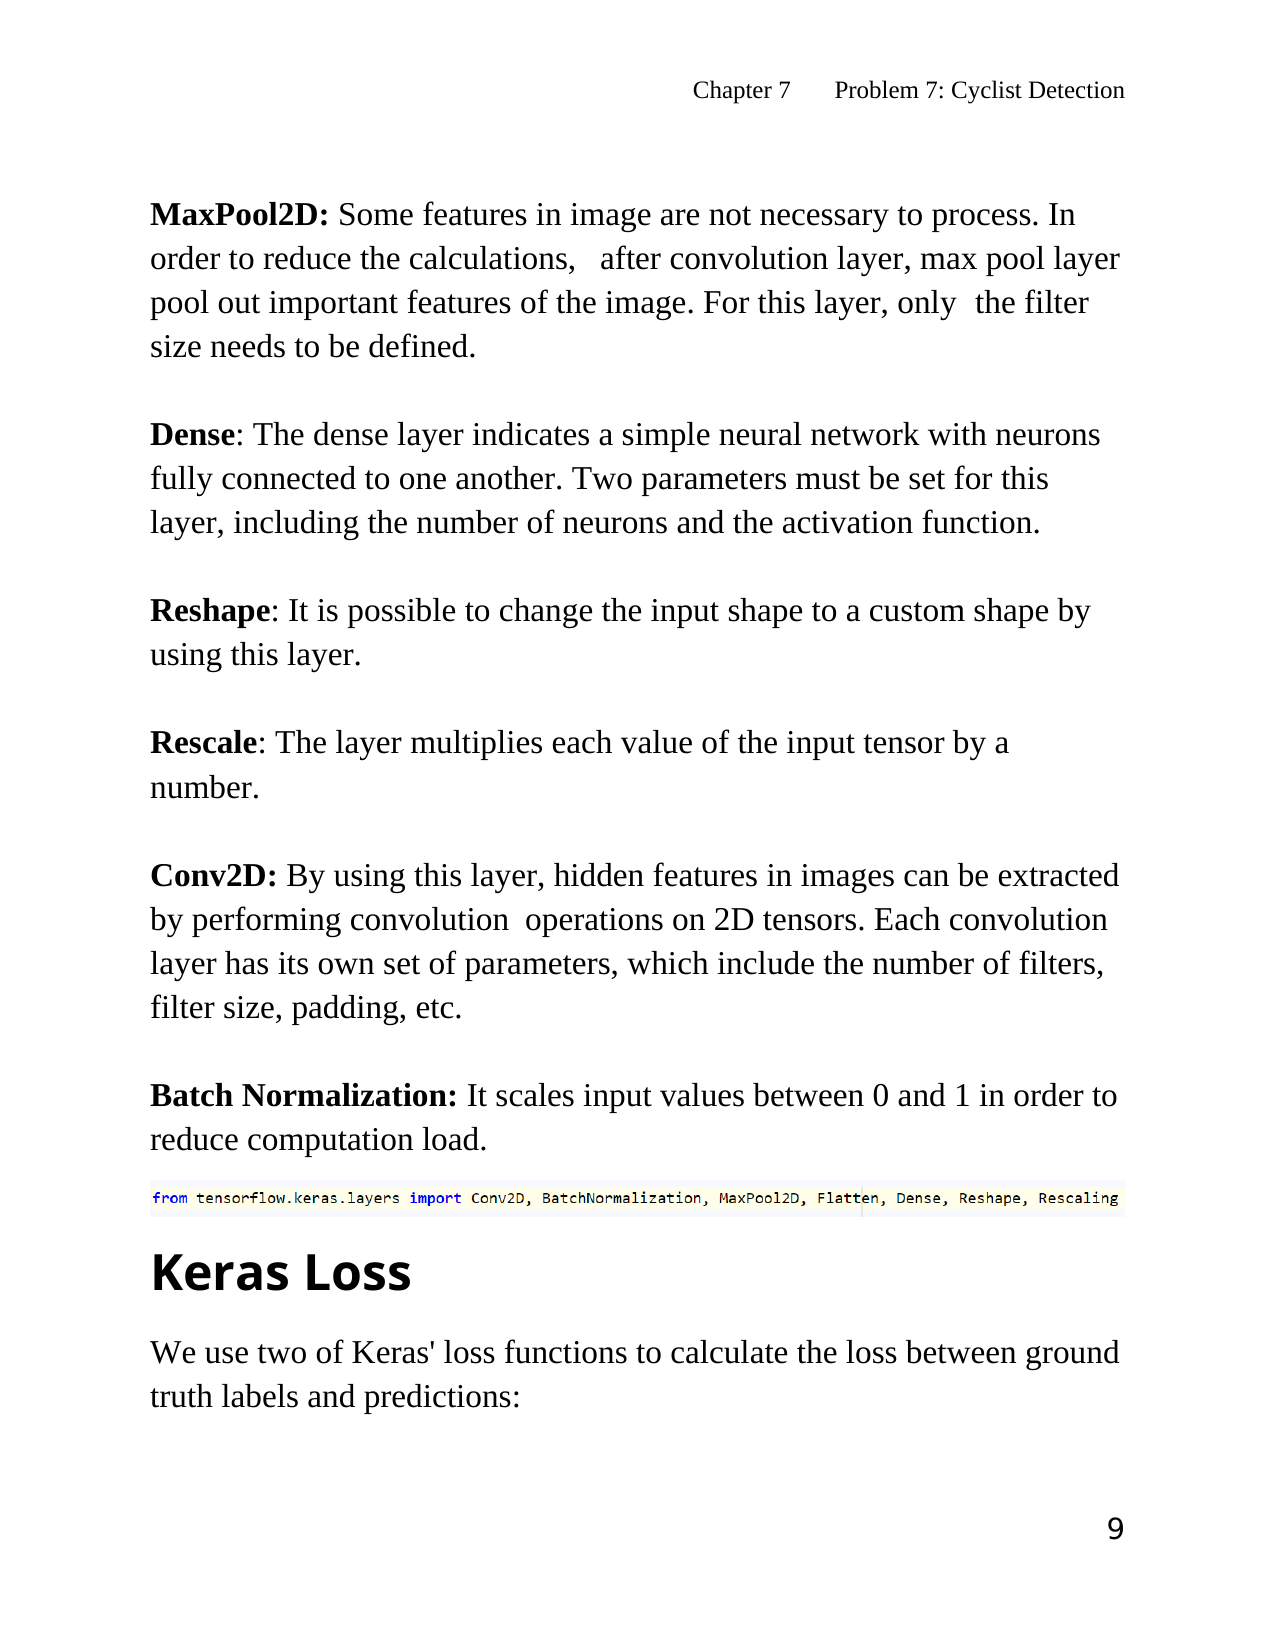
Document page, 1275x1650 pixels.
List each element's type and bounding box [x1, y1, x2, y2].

text [150, 150, 1125, 1378]
picture [150, 1400, 1125, 1437]
